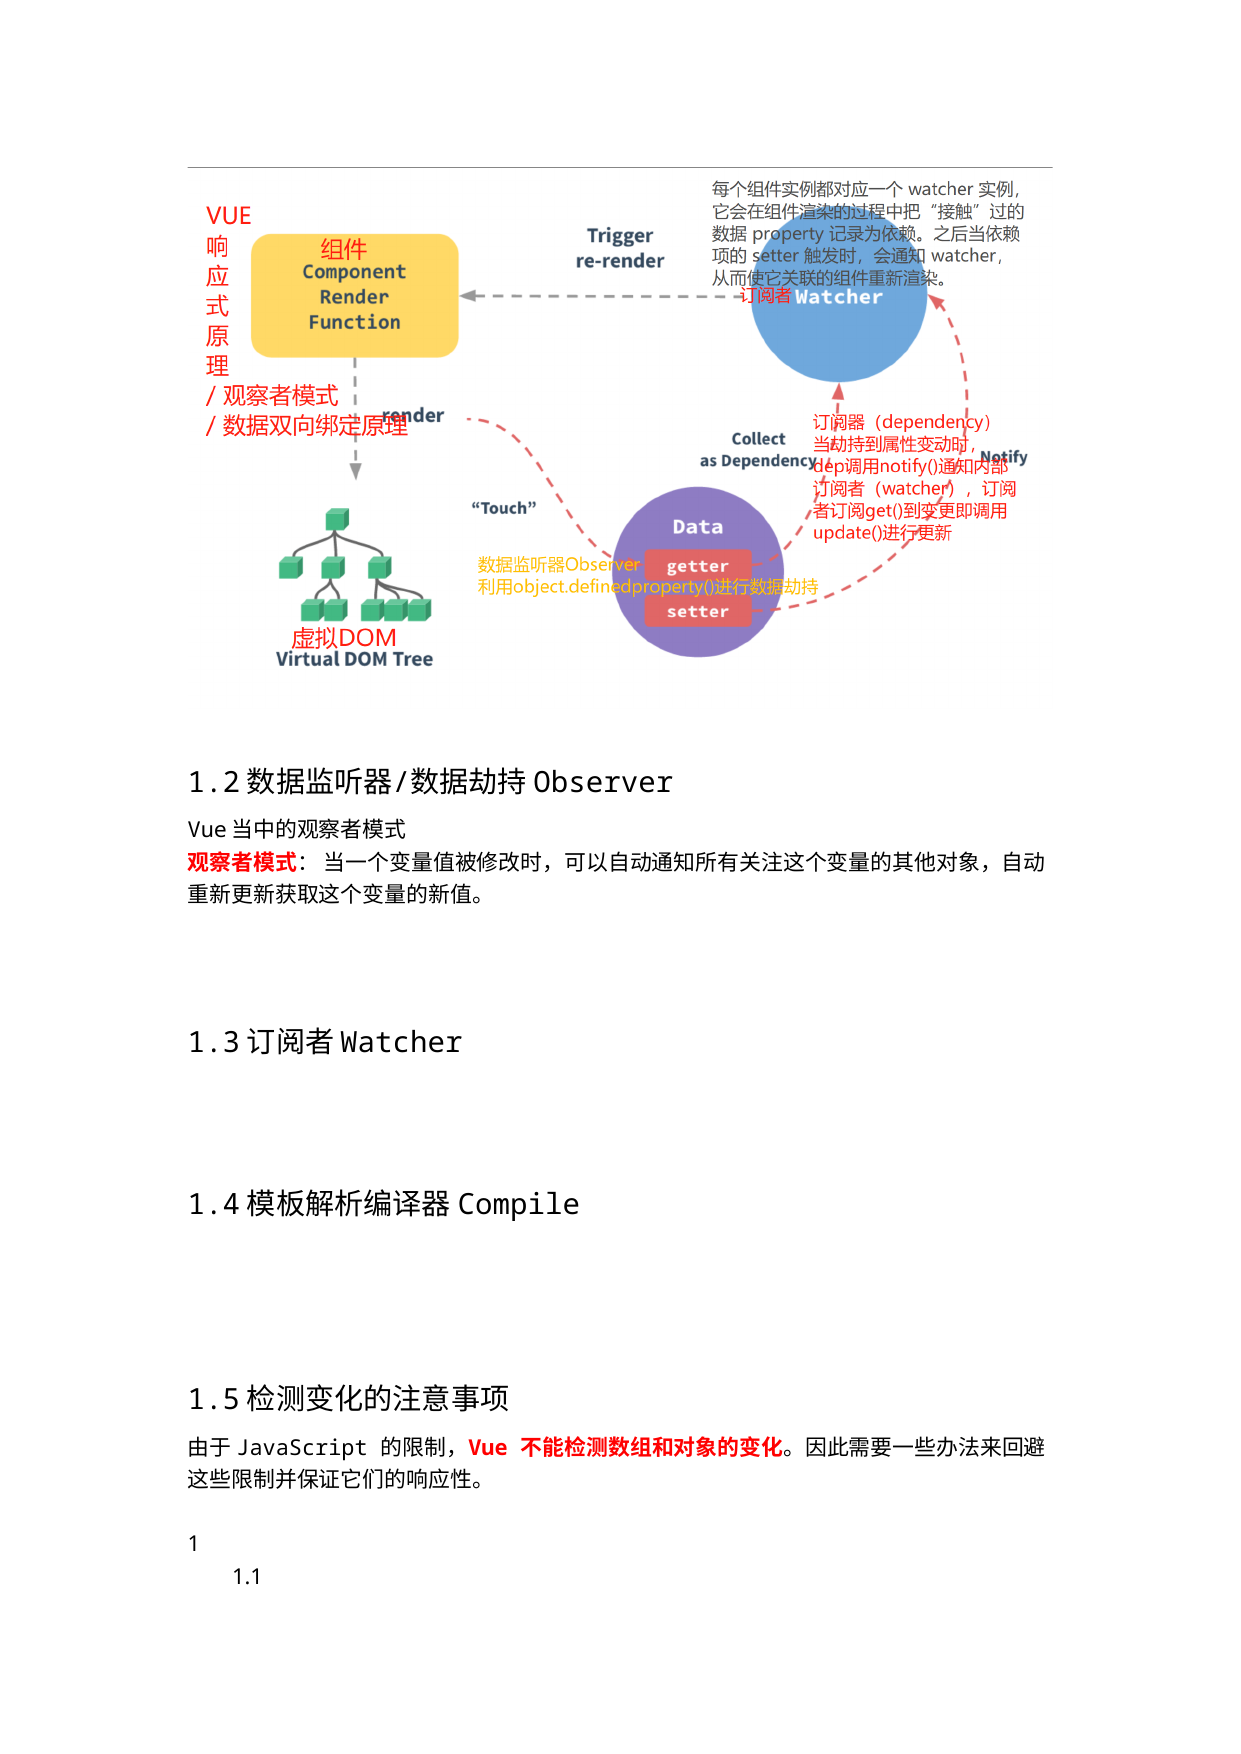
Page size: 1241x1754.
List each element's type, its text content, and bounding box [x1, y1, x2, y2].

list 检测变化的注意事项 [187, 1364, 1053, 1429]
text 观察者模式： 当一个变量值被修改时，可以自动通知所有关注这个变量的其他对象，自动重新更新获取这个变量的新值。 [187, 844, 1053, 909]
list 模板解析编译器 Compile [187, 1169, 1053, 1234]
list 数据监听器/数据劫持 Observer [187, 747, 1053, 812]
text 由于 JavaScript 的限制，Vue 不能检测数组和对象的变化。因此需要一些办法来回避这些限制并保证它们的响应性。 [187, 1429, 1053, 1494]
list 订阅者Watcher [187, 1007, 1053, 1072]
picture [187, 167, 1053, 709]
text Vue当中的观察者模式 [187, 812, 1053, 844]
